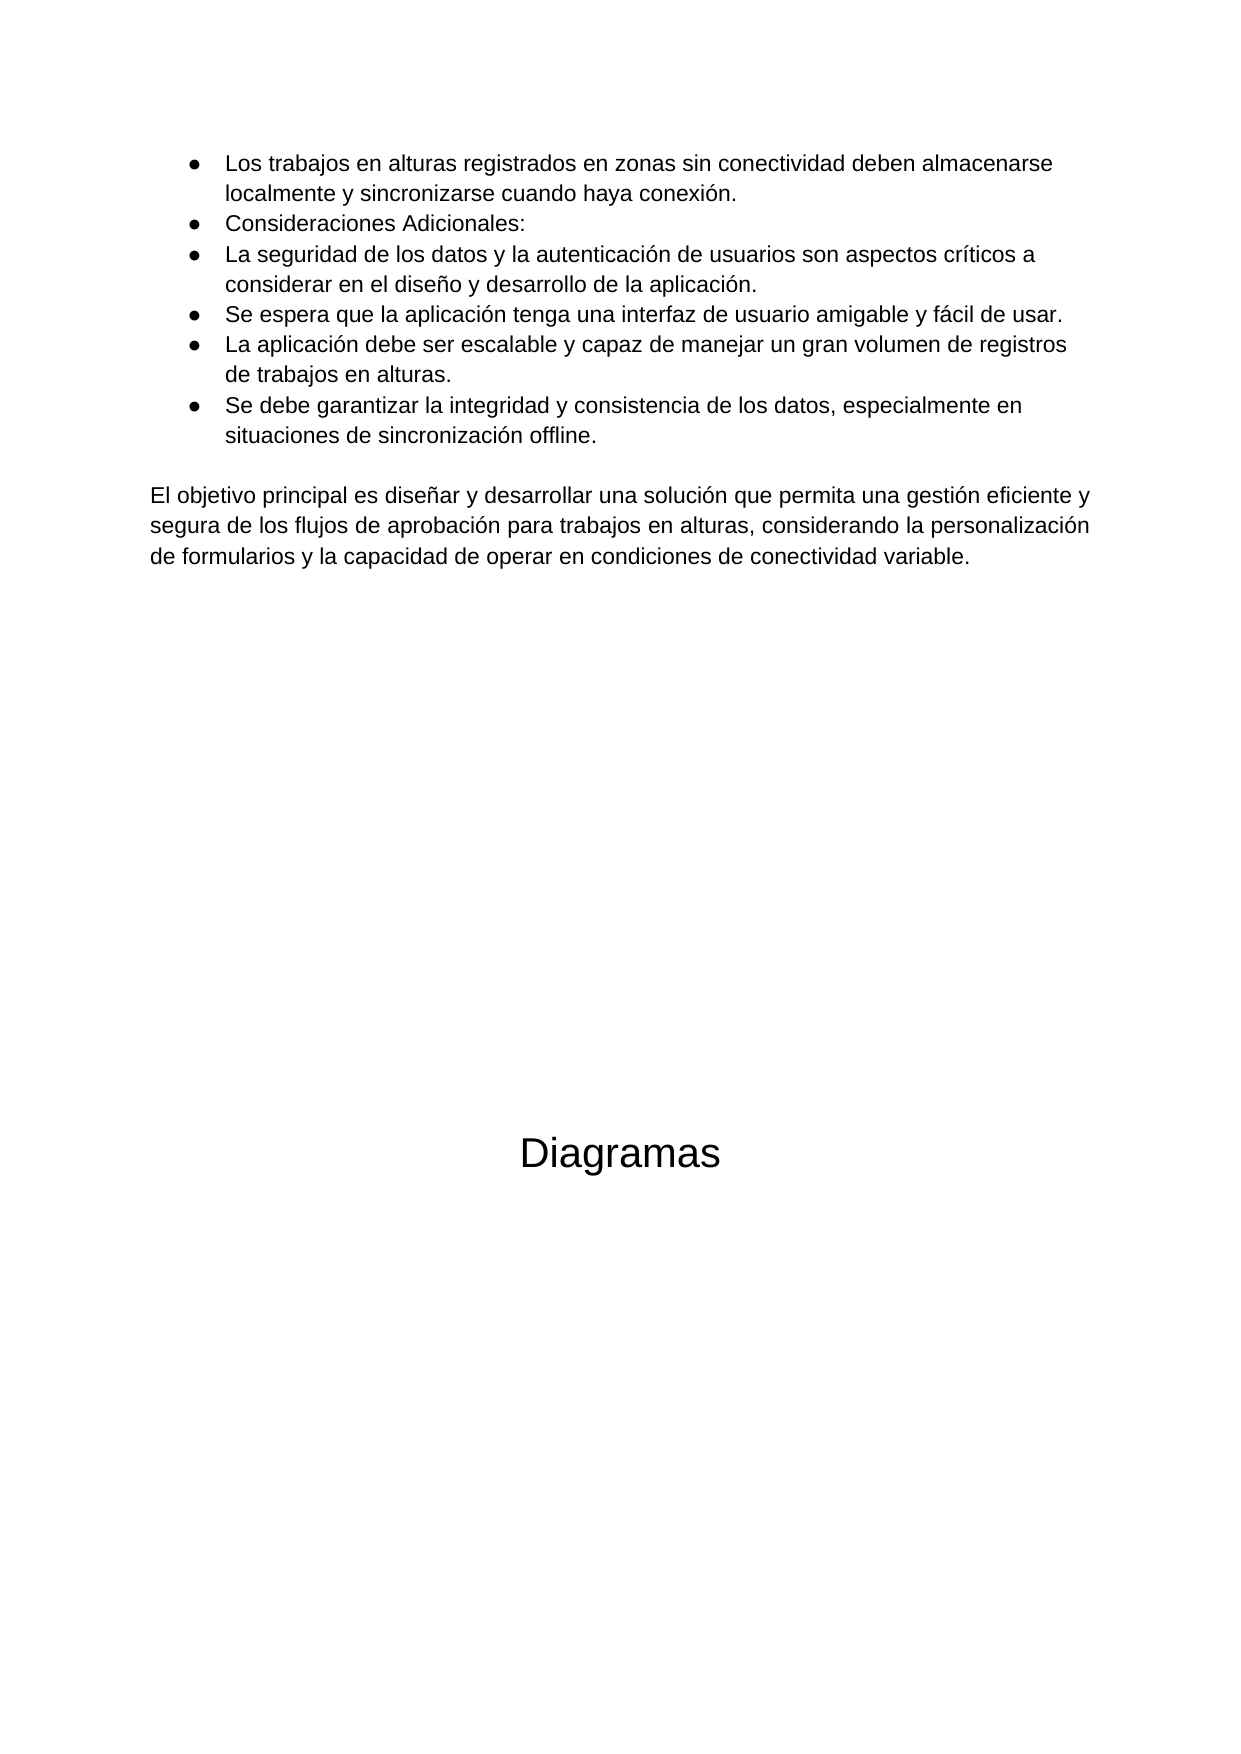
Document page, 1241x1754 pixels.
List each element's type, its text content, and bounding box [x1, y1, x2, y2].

list Los trabajos en alturas registrados en zonas sin conectividad deben almacenarse localmente y sincronizarse cuando haya conexión. [187, 150, 1090, 207]
list Consideraciones Adicionales: [187, 210, 1090, 237]
list Se espera que la aplicación tenga una interfaz de usuario amigable y fácil de usar. [187, 301, 1090, 327]
text El objetivo principal es diseñar y desarrollar una solución que permita una gestión eficiente y segura de los flujos de aprobación para trabajos en alturas, considerando la personalización de formularios y la capacidad de operar en condiciones de conectividad variable. [150, 482, 1090, 569]
list La aplicación debe ser escalable y capaz de manejar un gran volumen de registros de trabajos en alturas. [187, 331, 1090, 388]
list La seguridad de los datos y la autenticación de usuarios son aspectos críticos a considerar en el diseño y desarrollo de la aplicación. [187, 241, 1090, 297]
subtitle Diagramas [150, 1128, 1090, 1176]
list Se debe garantizar la integridad y consistencia de los datos, especialmente en situaciones de sincronización offline. [187, 392, 1090, 448]
